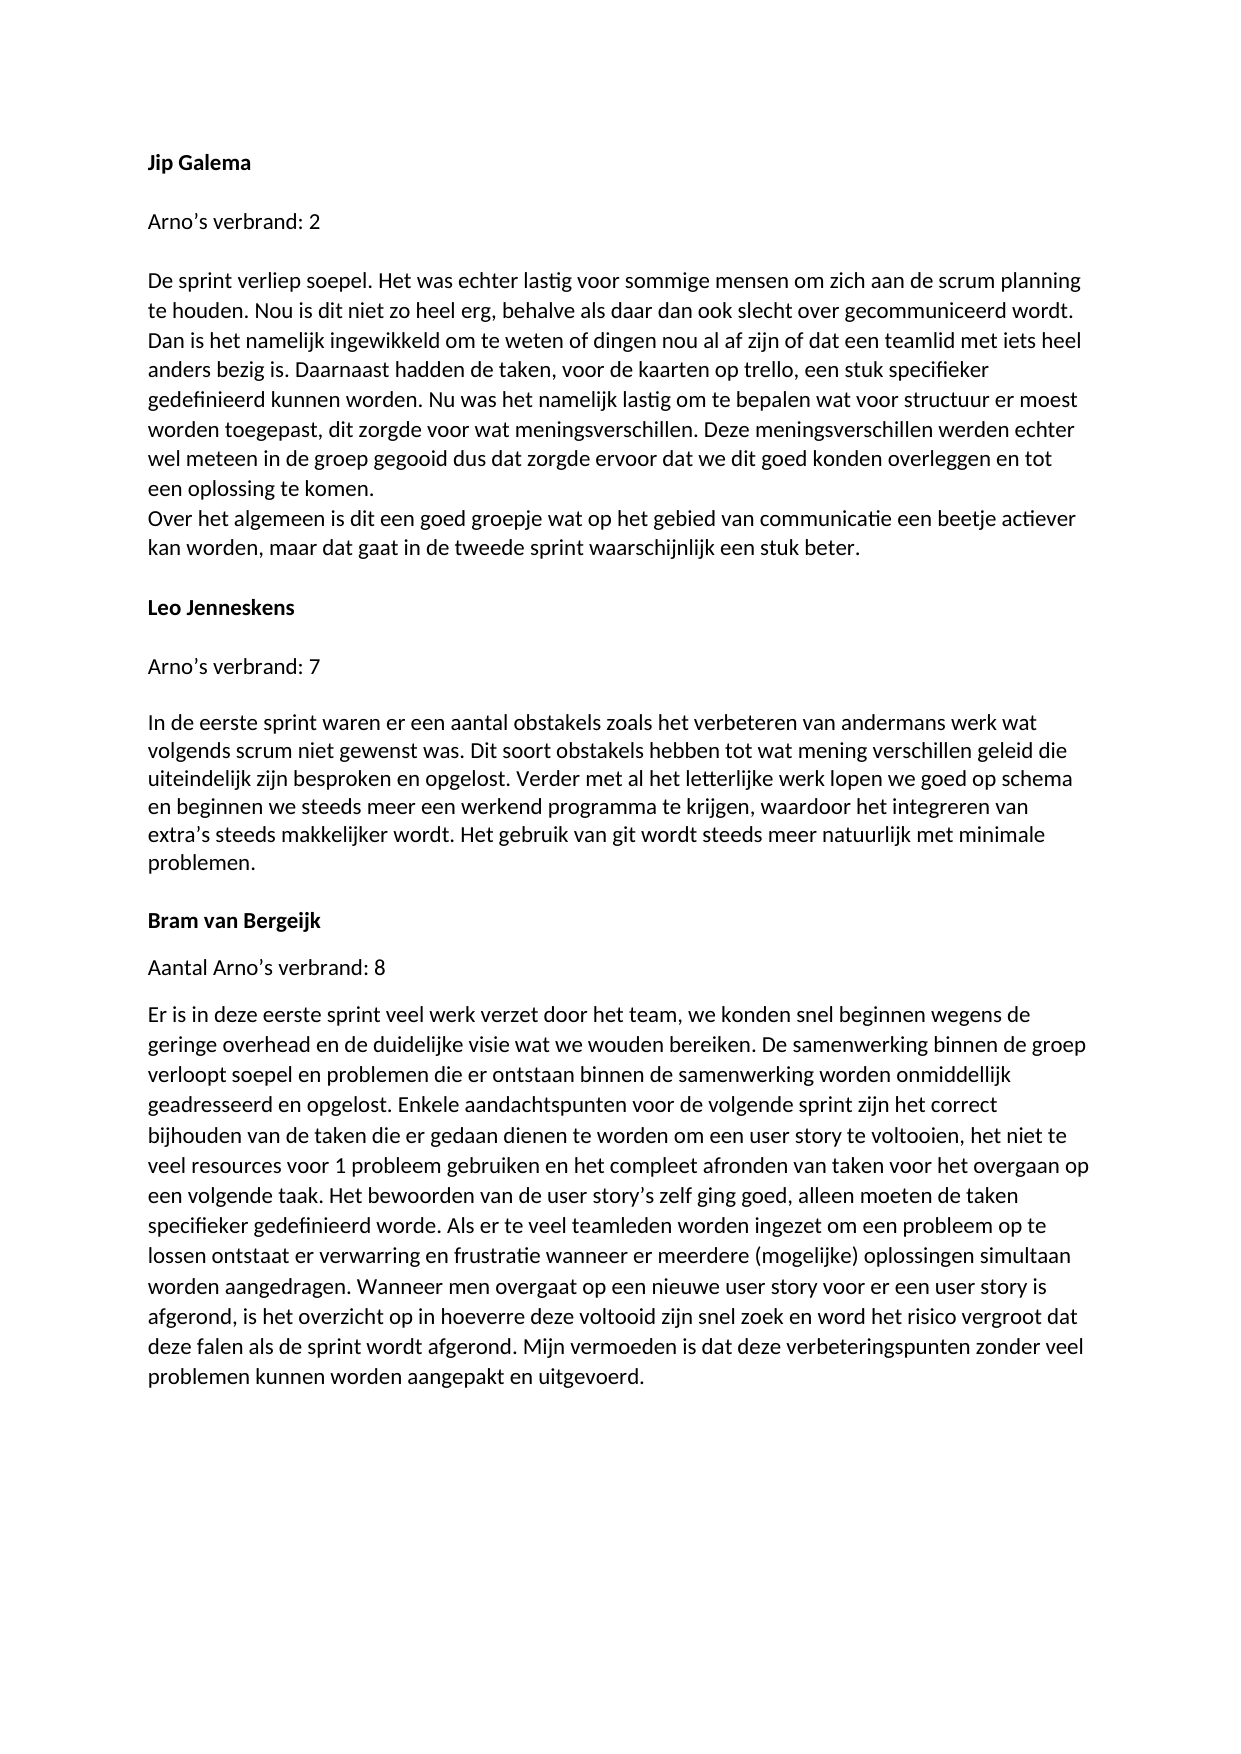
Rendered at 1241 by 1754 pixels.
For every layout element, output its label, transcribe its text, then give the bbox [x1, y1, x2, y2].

text Aantal Arno’s verbrand: 8 [148, 953, 1093, 981]
text Arno’s verbrand: 2 [148, 207, 1093, 235]
text Arno’s verbrand: 7 [148, 652, 1093, 680]
text De sprint verliep soepel. Het was echter lastig voor sommige mensen om zich aan de scrum planning te houden. Nou is dit niet zo heel erg, behalve als daar dan ook slecht over gecommuniceerd wordt. Dan is het namelijk ingewikkeld om te weten of dingen nou al af zijn of dat een teamlid met iets heel anders bezig is. Daarnaast hadden de taken, voor de kaarten op trello, een stuk specifieker gedefinieerd kunnen worden. Nu was het namelijk lastig om te bepalen wat voor structuur er moest worden toegepast, dit zorgde voor wat meningsverschillen. Deze meningsverschillen werden echter wel meteen in de groep gegooid dus dat zorgde ervoor dat we dit goed konden overleggen en tot een oplossing te komen. [148, 266, 1093, 502]
text In de eerste sprint waren er een aantal obstakels zoals het verbeteren van andermans werk wat volgends scrum niet gewenst was. Dit soort obstakels hebben tot wat mening verschillen geleid die uiteindelijk zijn besproken en opgelost. Verder met al het letterlijke werk lopen we goed op schema en beginnen we steeds meer een werkend programma te krijgen, waardoor het integreren van extra’s steeds makkelijker wordt. Het gebruik van git wordt steeds meer natuurlijk met minimale problemen. [148, 708, 1093, 876]
text Er is in deze eerste sprint veel werk verzet door het team, we konden snel beginnen wegens de geringe overhead en de duidelijke visie wat we wouden bereiken. De samenwerking binnen de groep verloopt soepel en problemen die er ontstaan binnen de samenwerking worden onmiddellijk geadresseerd en opgelost. Enkele aandachtspunten voor de volgende sprint zijn het correct bijhouden van de taken die er gedaan dienen te worden om een user story te voltooien, het niet te veel resources voor 1 probleem gebruiken en het compleet afronden van taken voor het overgaan op een volgende taak. Het bewoorden van de user story’s zelf ging goed, alleen moeten de taken specifieker gedefinieerd worde. Als er te veel teamleden worden ingezet om een probleem op te lossen ontstaat er verwarring en frustratie wanneer er meerdere (mogelijke) oplossingen simultaan worden aangedragen. Wanneer men overgaat op een nieuwe user story voor er een user story is afgerond, is het overzicht op in hoeverre deze voltooid zijn snel zoek en word het risico vergroot dat deze falen als de sprint wordt afgerond. Mijn vermoeden is dat deze verbeteringspunten zonder veel problemen kunnen worden aangepakt en uitgevoerd. [148, 1000, 1093, 1390]
text Jip Galema [148, 148, 1093, 176]
text Over het algemeen is dit een goed groepje wat op het gebied van communicatie een beetje actiever kan worden, maar dat gaat in de tweede sprint waarschijnlijk een stuk beter. [148, 504, 1093, 562]
text Bram van Bergeijk [148, 906, 1093, 934]
text Leo Jenneskens [148, 593, 1093, 621]
